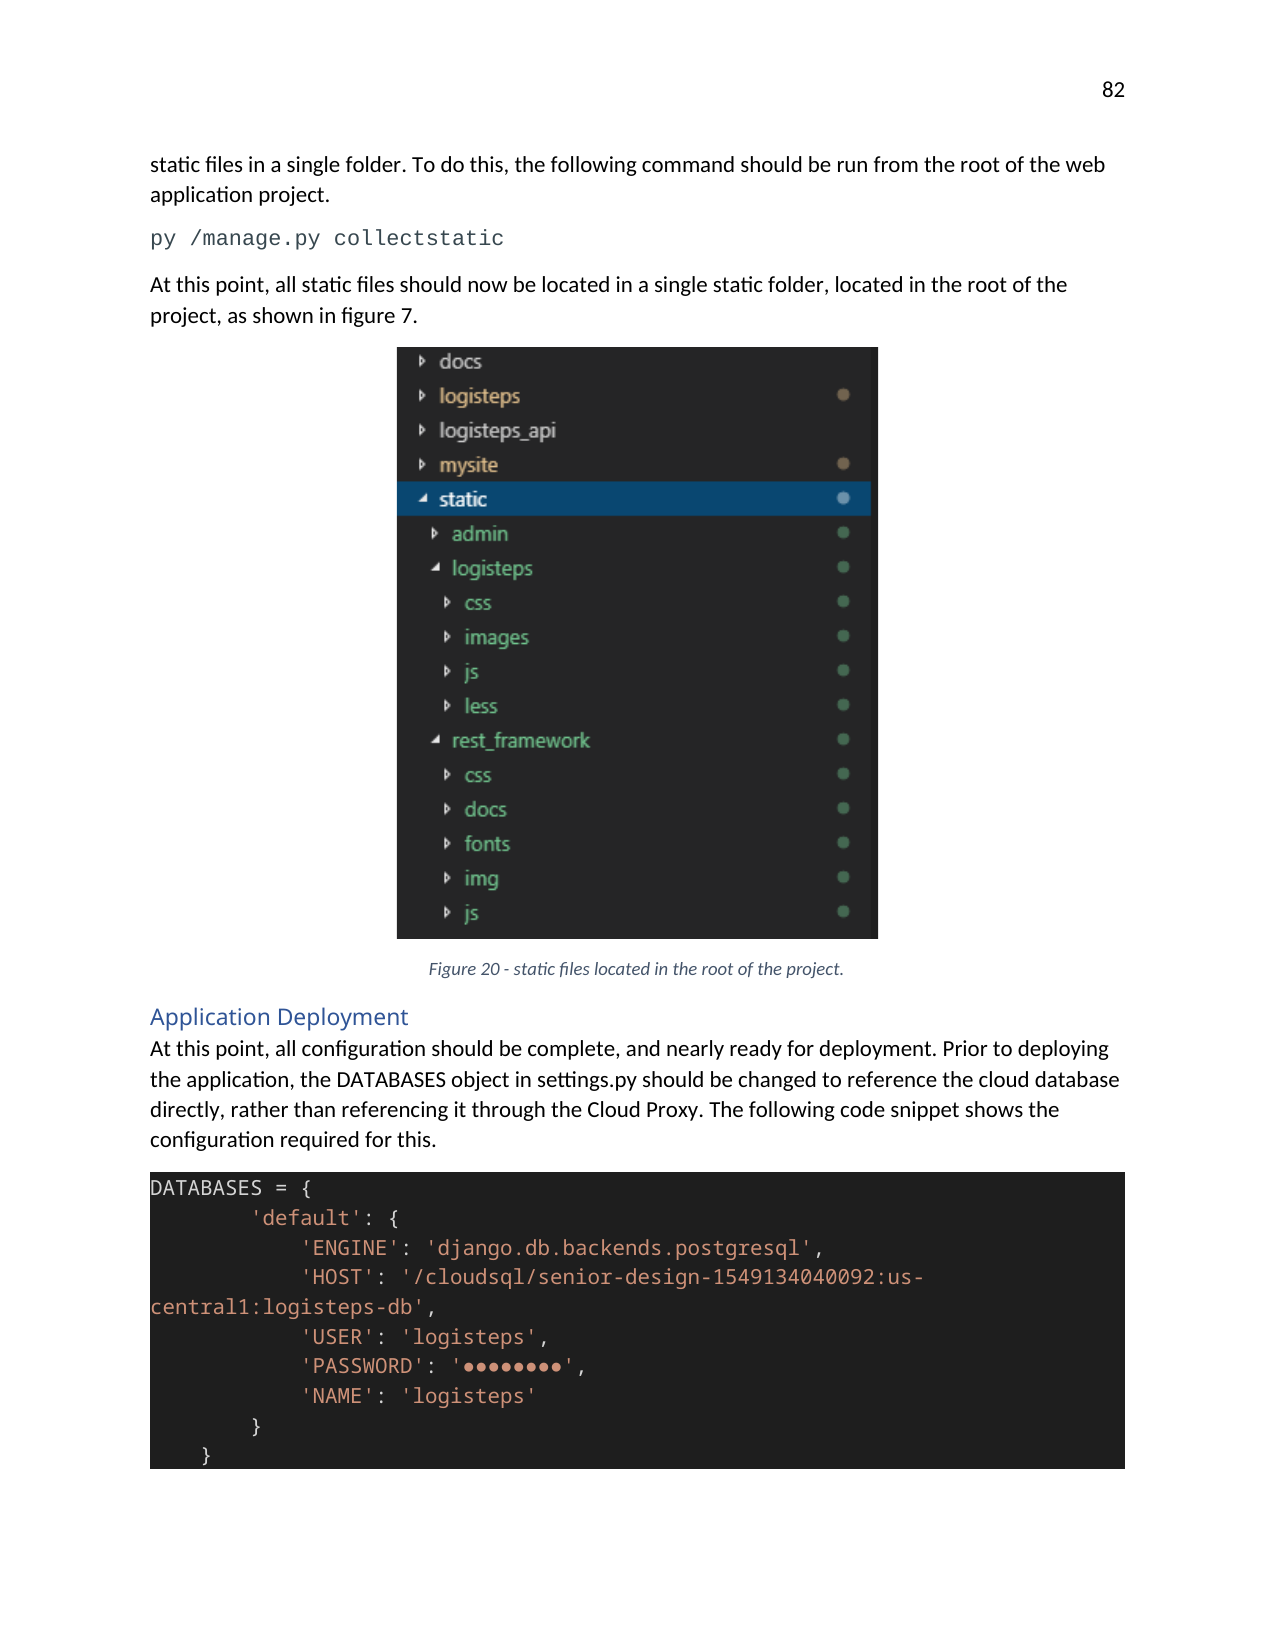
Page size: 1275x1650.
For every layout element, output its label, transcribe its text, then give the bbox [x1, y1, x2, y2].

text 'ENGINE': 'django.db.backends.postgresql', [150, 1231, 1125, 1261]
text At this point, all configuration should be complete, and nearly ready for deployment. Prior to deploying the application, the DATABASES object in settings.py should be changed to reference the cloud database directly, rather than referencing it through the Cloud Proxy. The following code snippet shows the configuration required for this. [150, 1034, 1125, 1153]
text 'USER': 'logisteps', [150, 1321, 1125, 1350]
text } [150, 1409, 1125, 1439]
text 'HOST': '/cloudsql/senior-design-1549134040092:us-central1:logisteps-db', [150, 1261, 1125, 1321]
text At this point, all static files should now be located in a single static folder, located in the root of the project, as shown in figure 7. [150, 271, 1125, 329]
text 'default': { [150, 1202, 1125, 1231]
text 'NAME': 'logisteps' [150, 1380, 1125, 1409]
text DATABASES = { [150, 1172, 1125, 1202]
text } [150, 1439, 1125, 1469]
subtitle Application Deployment [150, 1001, 1125, 1032]
picture [396, 347, 879, 939]
text 'PASSWORD': '●●●●●●●●', [150, 1350, 1125, 1380]
text py /manage.py collectstatic [150, 227, 1125, 252]
